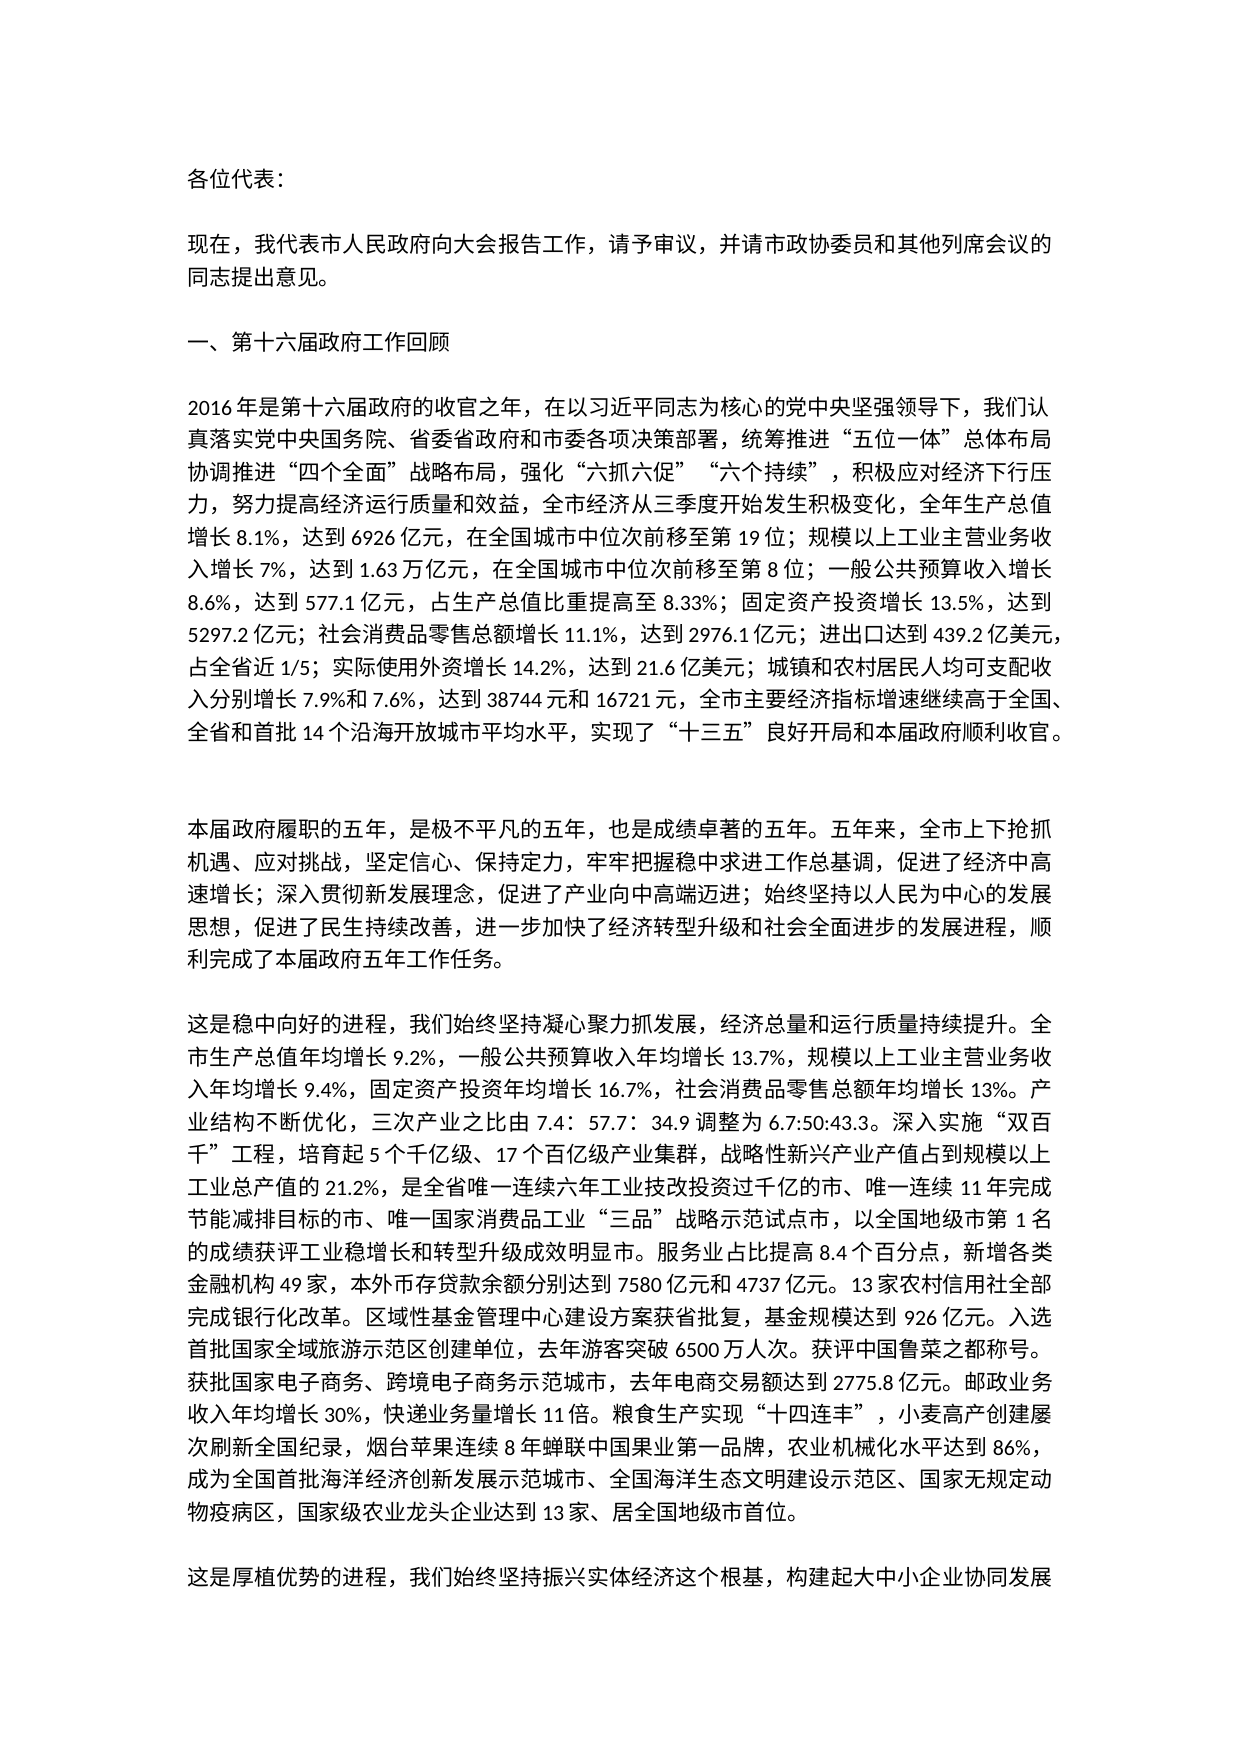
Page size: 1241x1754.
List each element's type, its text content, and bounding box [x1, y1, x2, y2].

text 本届政府履职的五年，是极不平凡的五年，也是成绩卓著的五年。五年来，全市上下抢抓机遇、应对挑战，坚定信心、保持定力，牢牢把握稳中求进工作总基调，促进了经济中高速增长；深入贯彻新发展理念，促进了产业向中高端迈进；始终坚持以人民为中心的发展思想，促进了民生持续改善，进一步加快了经济转型升级和社会全面进步的发展进程，顺利完成了本届政府五年工作任务。 [187, 812, 1053, 974]
text 各位代表： [187, 162, 1053, 194]
text 一、第十六届政府工作回顾 [187, 324, 1053, 357]
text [187, 1559, 1053, 1592]
text 这是稳中向好的进程，我们始终坚持凝心聚力抓发展，经济总量和运行质量持续提升。全市生产总值年均增长9.2%，一般公共预算收入年均增长13.7%，规模以上工业主营业务收入年均增长9.4%，固定资产投资年均增长16.7%，社会消费品零售总额年均增长13%。产业结构不断优化，三次产业之比由7.4：57.7：34.9调整为6.7:50:43.3。深入实施“双百千”工程，培育起5个千亿级、17个百亿级产业集群，战略性新兴产业产值占到规模以上工业总产值的21.2%，是全省唯一连续六年工业技改投资过千亿的市、唯一连续11年完成节能减排目标的市、唯一国家消费品工业“三品”战略示范试点市，以全国地级市第1名的成绩获评工业稳增长和转型升级成效明显市。服务业占比提高8.4个百分点，新增各类金融机构49家，本外币存贷款余额分别达到7580亿元和4737亿元。13家农村信用社全部完成银行化改革。区域性基金管理中心建设方案获省批复，基金规模达到926亿元。入选首批国家全域旅游示范区创建单位，去年游客突破6500万人次。获评中国鲁菜之都称号。获批国家电子商务、跨境电子商务示范城市，去年电商交易额达到2775.8亿元。邮政业务收入年均增长30%，快递业务量增长11倍。粮食生产实现“十四连丰”，小麦高产创建屡次刷新全国纪录，烟台苹果连续8年蝉联中国果业第一品牌，农业机械化水平达到86%，成为全国首批海洋经济创新发展示范城市、全国海洋生态文明建设示范区、国家无规定动物疫病区，国家级农业龙头企业达到13家、居全国地级市首位。 [187, 1007, 1053, 1527]
text 2016年是第十六届政府的收官之年，在以习近平同志为核心的党中央坚强领导下，我们认真落实党中央国务院、省委省政府和市委各项决策部署，统筹推进“五位一体”总体布局，协调推进“四个全面”战略布局，强化“六抓六促”“六个持续”，积极应对经济下行压力，努力提高经济运行质量和效益，全市经济从三季度开始发生积极变化，全年生产总值增长8.1%，达到6926亿元，在全国城市中位次前移至第19位；规模以上工业主营业务收入增长7%，达到1.63万亿元，在全国城市中位次前移至第8位；一般公共预算收入增长8.6%，达到577.1亿元，占生产总值比重提高至8.33%；固定资产投资增长13.5%，达到5297.2亿元；社会消费品零售总额增长11.1%，达到2976.1亿元；进出口达到439.2亿美元，占全省近1/5；实际使用外资增长14.2%，达到21.6亿美元；城镇和农村居民人均可支配收入分别增长7.9%和7.6%，达到38744元和16721元，全市主要经济指标增速继续高于全国、全省和首批14个沿海开放城市平均水平，实现了“十三五”良好开局和本届政府顺利收官。 [187, 389, 1053, 779]
text 现在，我代表市人民政府向大会报告工作，请予审议，并请市政协委员和其他列席会议的同志提出意见。 [187, 227, 1053, 292]
